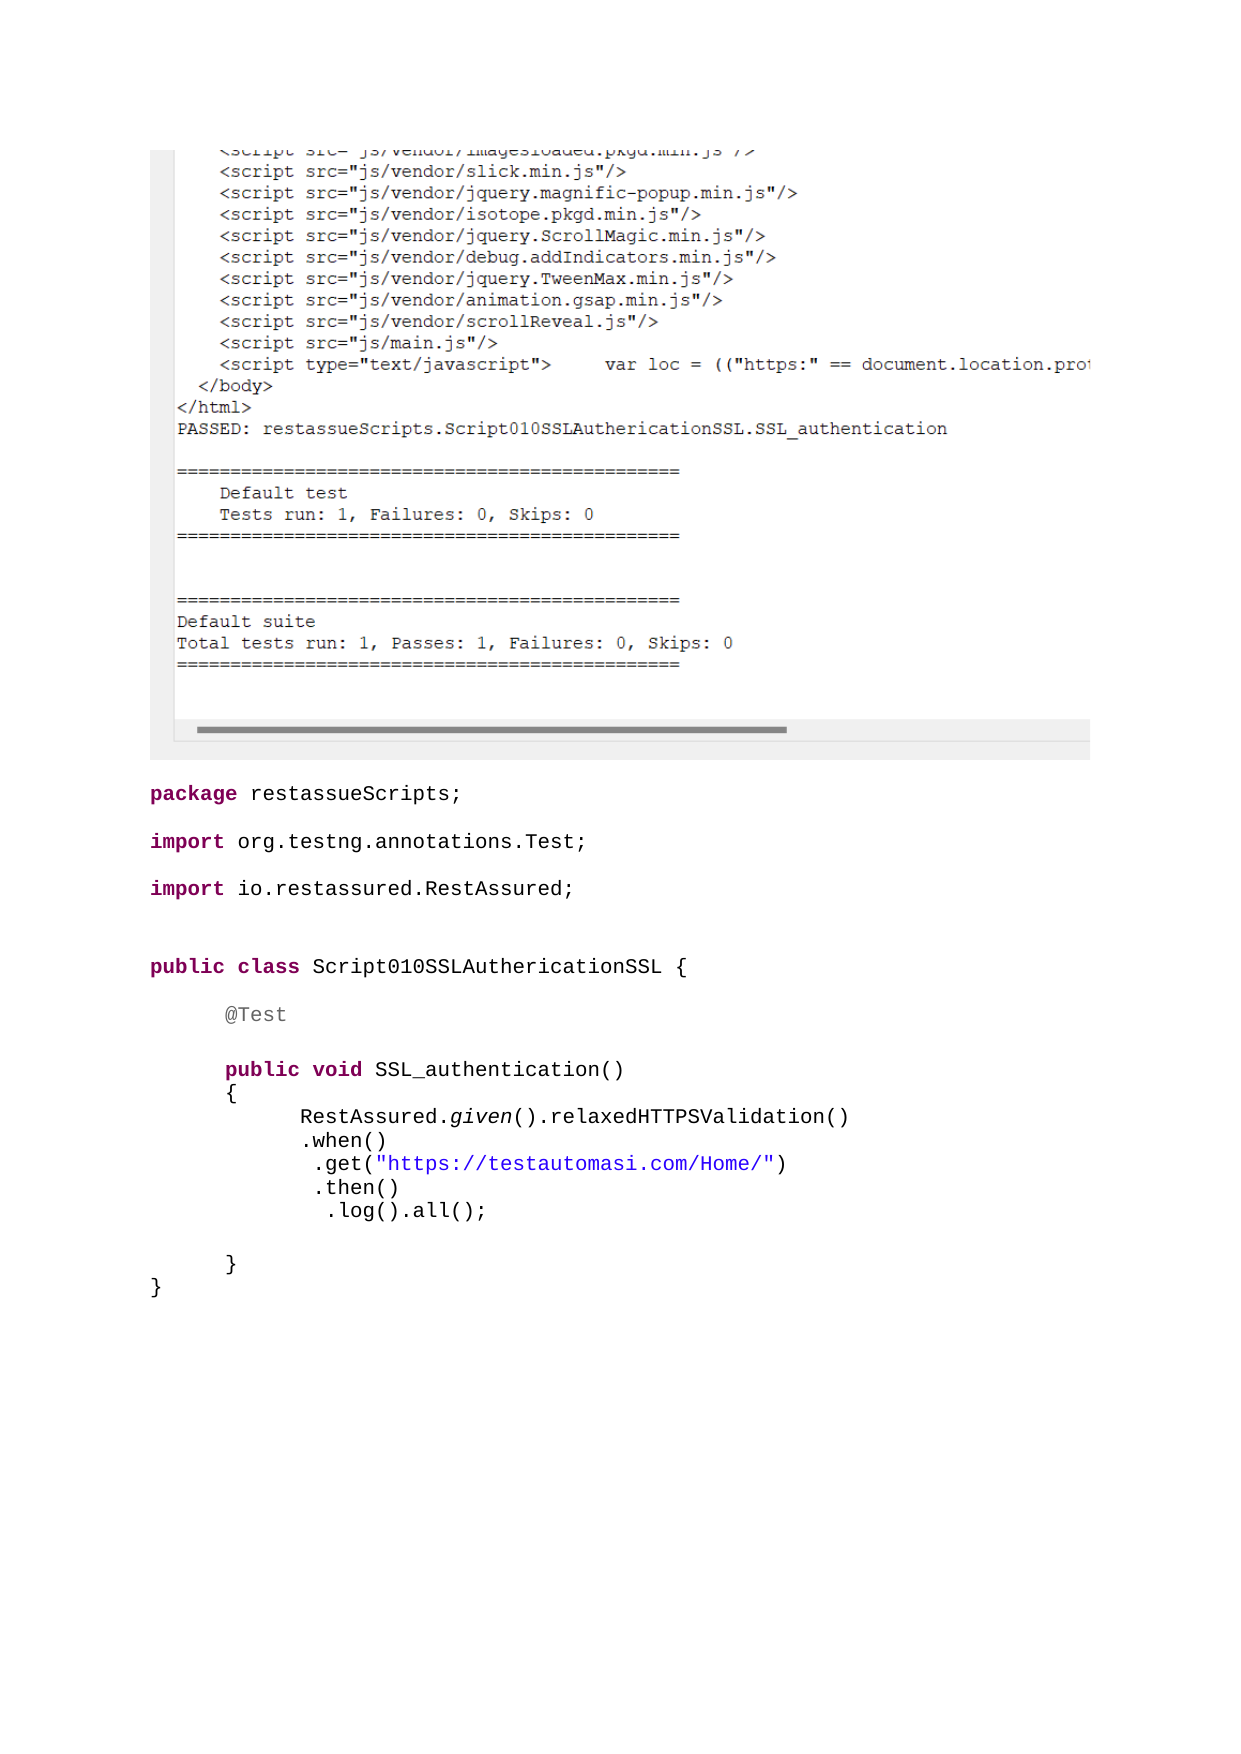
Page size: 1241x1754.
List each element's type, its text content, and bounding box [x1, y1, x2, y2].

text import io.restassured.RestAssured; [150, 878, 1090, 902]
text .then() [150, 1177, 1090, 1201]
picture [150, 150, 1091, 760]
text package restassueScripts; [150, 783, 1090, 807]
text RestAssured.given().relaxedHTTPSValidation() [150, 1106, 1090, 1129]
text .when() [150, 1129, 1090, 1153]
text .log().all(); [150, 1201, 1090, 1224]
text public class Script010SSLAuthericationSSL { [150, 956, 1090, 980]
text public void SSL_authentication() [150, 1059, 1090, 1082]
text } [150, 1277, 1090, 1300]
text { [150, 1082, 1090, 1106]
text } [150, 1253, 1090, 1277]
text import org.testng.annotations.Test; [150, 831, 1090, 854]
text .get("https://testautomasi.com/Home/") [150, 1153, 1090, 1177]
text @Test [150, 1004, 1090, 1027]
